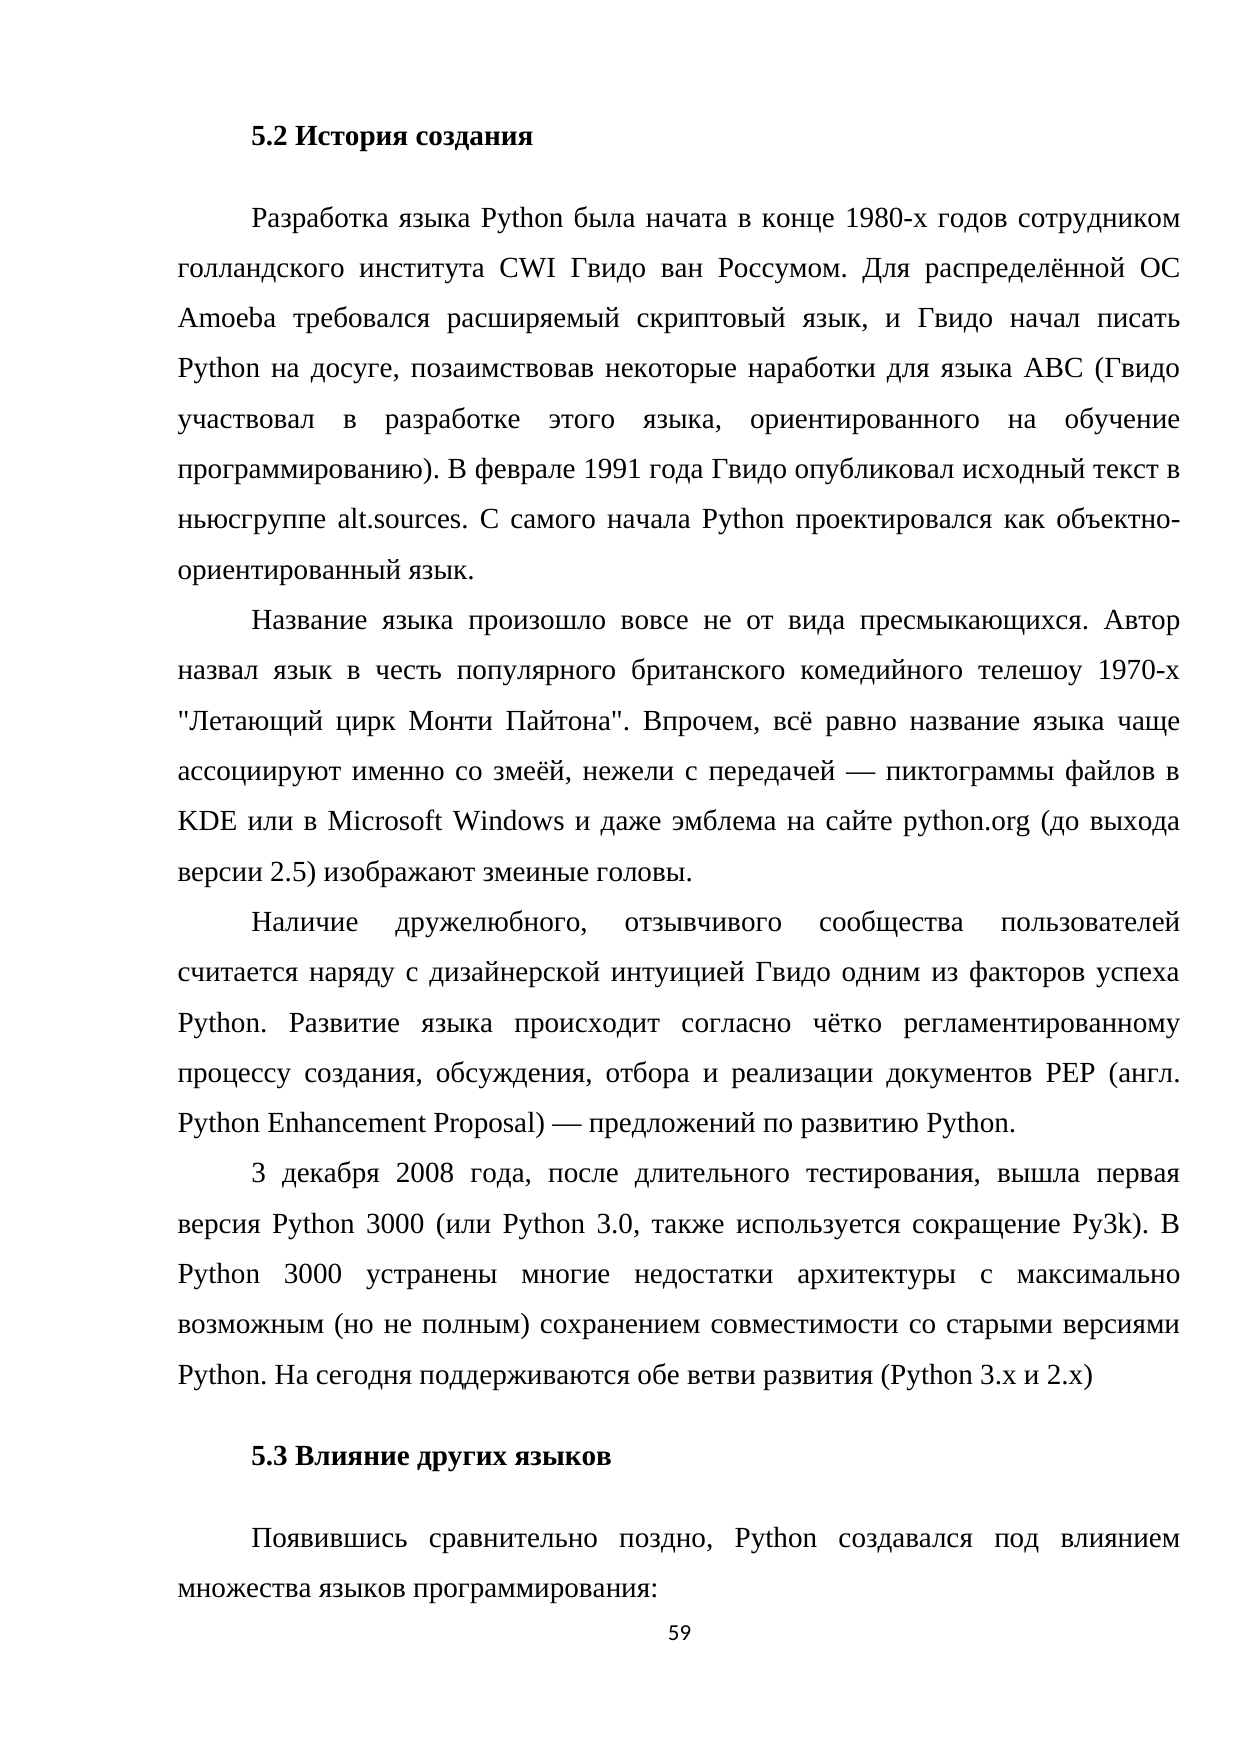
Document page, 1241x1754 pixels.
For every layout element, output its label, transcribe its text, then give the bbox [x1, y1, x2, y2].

text Разработка языка Python была начата в конце 1980-х годов сотрудником голландского института CWI Гвидо ван Россумом. Для распределённой ОС Amoeba требовался расширяемый скриптовый язык, и Гвидо начал писать Python на досуге, позаимствовав некоторые наработки для языка ABC (Гвидо участвовал в разработке этого языка, ориентированного на обучение программированию). В феврале 1991 года Гвидо опубликовал исходный текст в ньюсгруппе alt.sources. С самого начала Python проектировался как объектно-ориентированный язык. [177, 200, 1181, 585]
text 5.3 Влияние других языков [177, 1438, 1181, 1472]
text Появившись сравнительно поздно, Python создавался под влиянием множества языков программирования: [177, 1520, 1181, 1604]
text 5.2 История создания [177, 118, 1181, 152]
text 3 декабря 2008 года, после длительного тестирования, вышла первая версия Python 3000 (или Python 3.0, также используется сокращение Py3k). В Python 3000 устранены многие недостатки архитектуры с максимально возможным (но не полным) сохранением совместимости со старыми версиями Python. На сегодня поддерживаются обе ветви развития (Python 3.x и 2.x) [177, 1156, 1181, 1390]
text Наличие дружелюбного, отзывчивого сообщества пользователей считается наряду с дизайнерской интуицией Гвидо одним из факторов успеха Python. Развитие языка происходит согласно чётко регламентированному процессу создания, обсуждения, отбора и реализации документов PEP (англ. Python Enhancement Proposal) — предложений по развитию Python. [177, 904, 1181, 1139]
text Название языка произошло вовсе не от вида пресмыкающихся. Автор назвал язык в честь популярного британского комедийного телешоу 1970-х "Летающий цирк Монти Пайтона". Впрочем, всё равно название языка чаще ассоциируют именно со змеёй, нежели с передачей — пиктограммы файлов в KDE или в Microsoft Windows и даже эмблема на сайте python.org (до выхода версии 2.5) изображают змеиные головы. [177, 602, 1181, 887]
